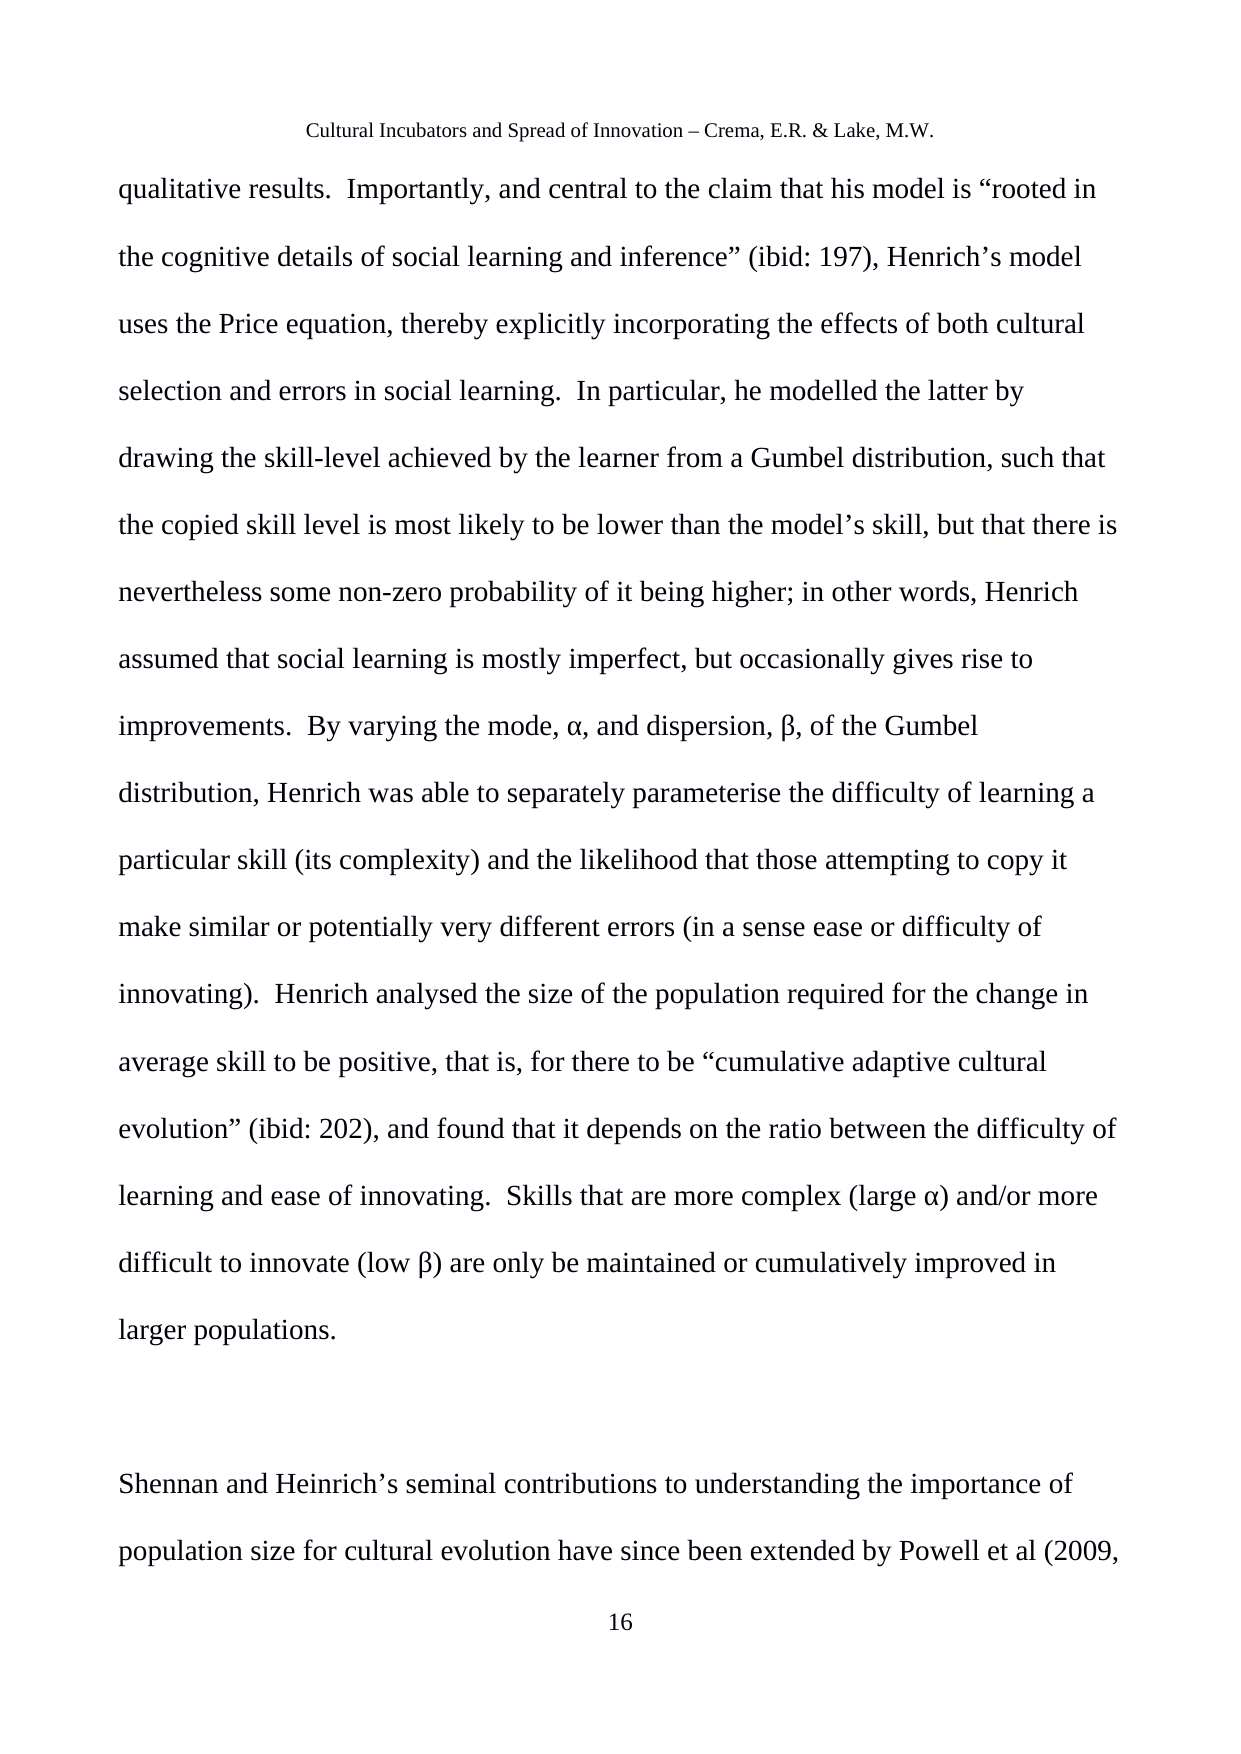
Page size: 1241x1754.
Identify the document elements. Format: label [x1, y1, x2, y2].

text [118, 1466, 1122, 1566]
text [118, 172, 1122, 1346]
